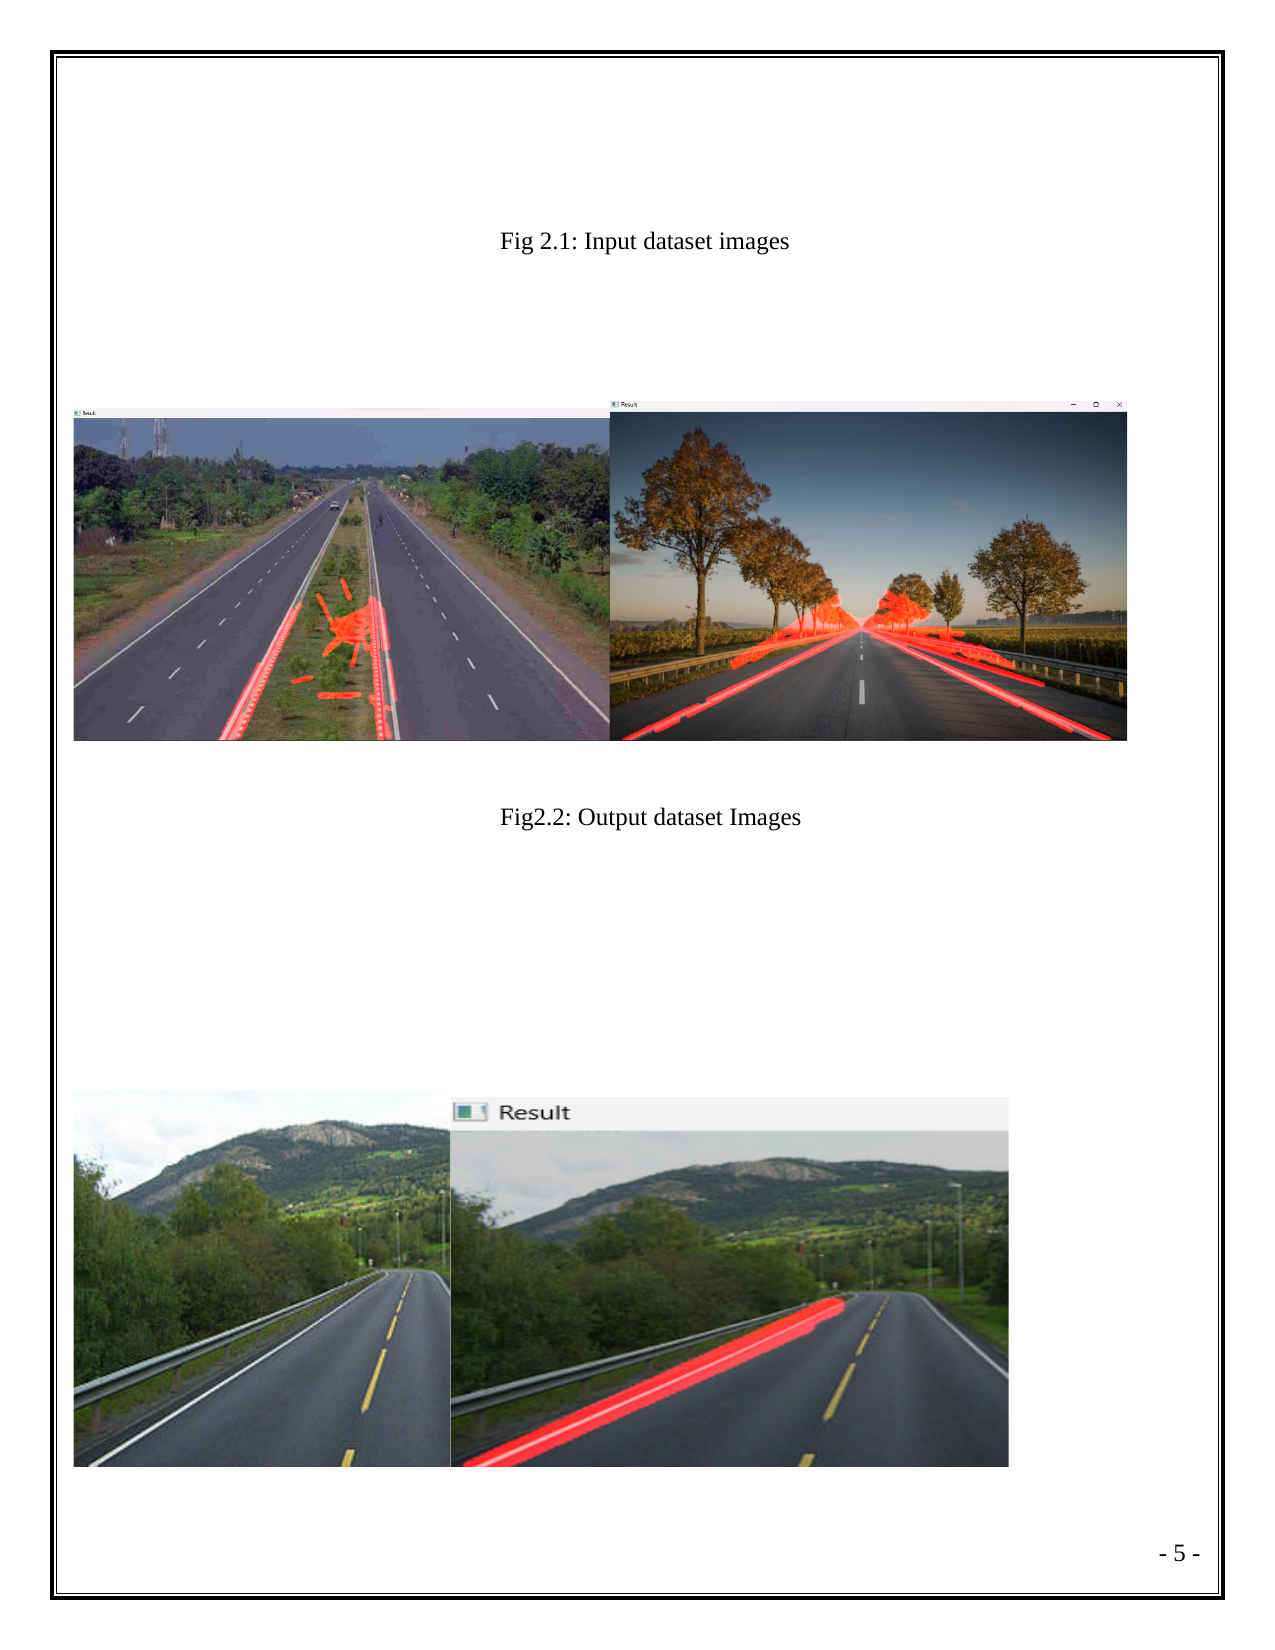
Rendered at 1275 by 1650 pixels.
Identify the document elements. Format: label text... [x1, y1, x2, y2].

picture [73, 1091, 1009, 1467]
text Fig 2.1: Input dataset images [75, 226, 1201, 254]
picture [73, 401, 1128, 741]
text Fig2.2: Output dataset Images [75, 802, 1201, 830]
